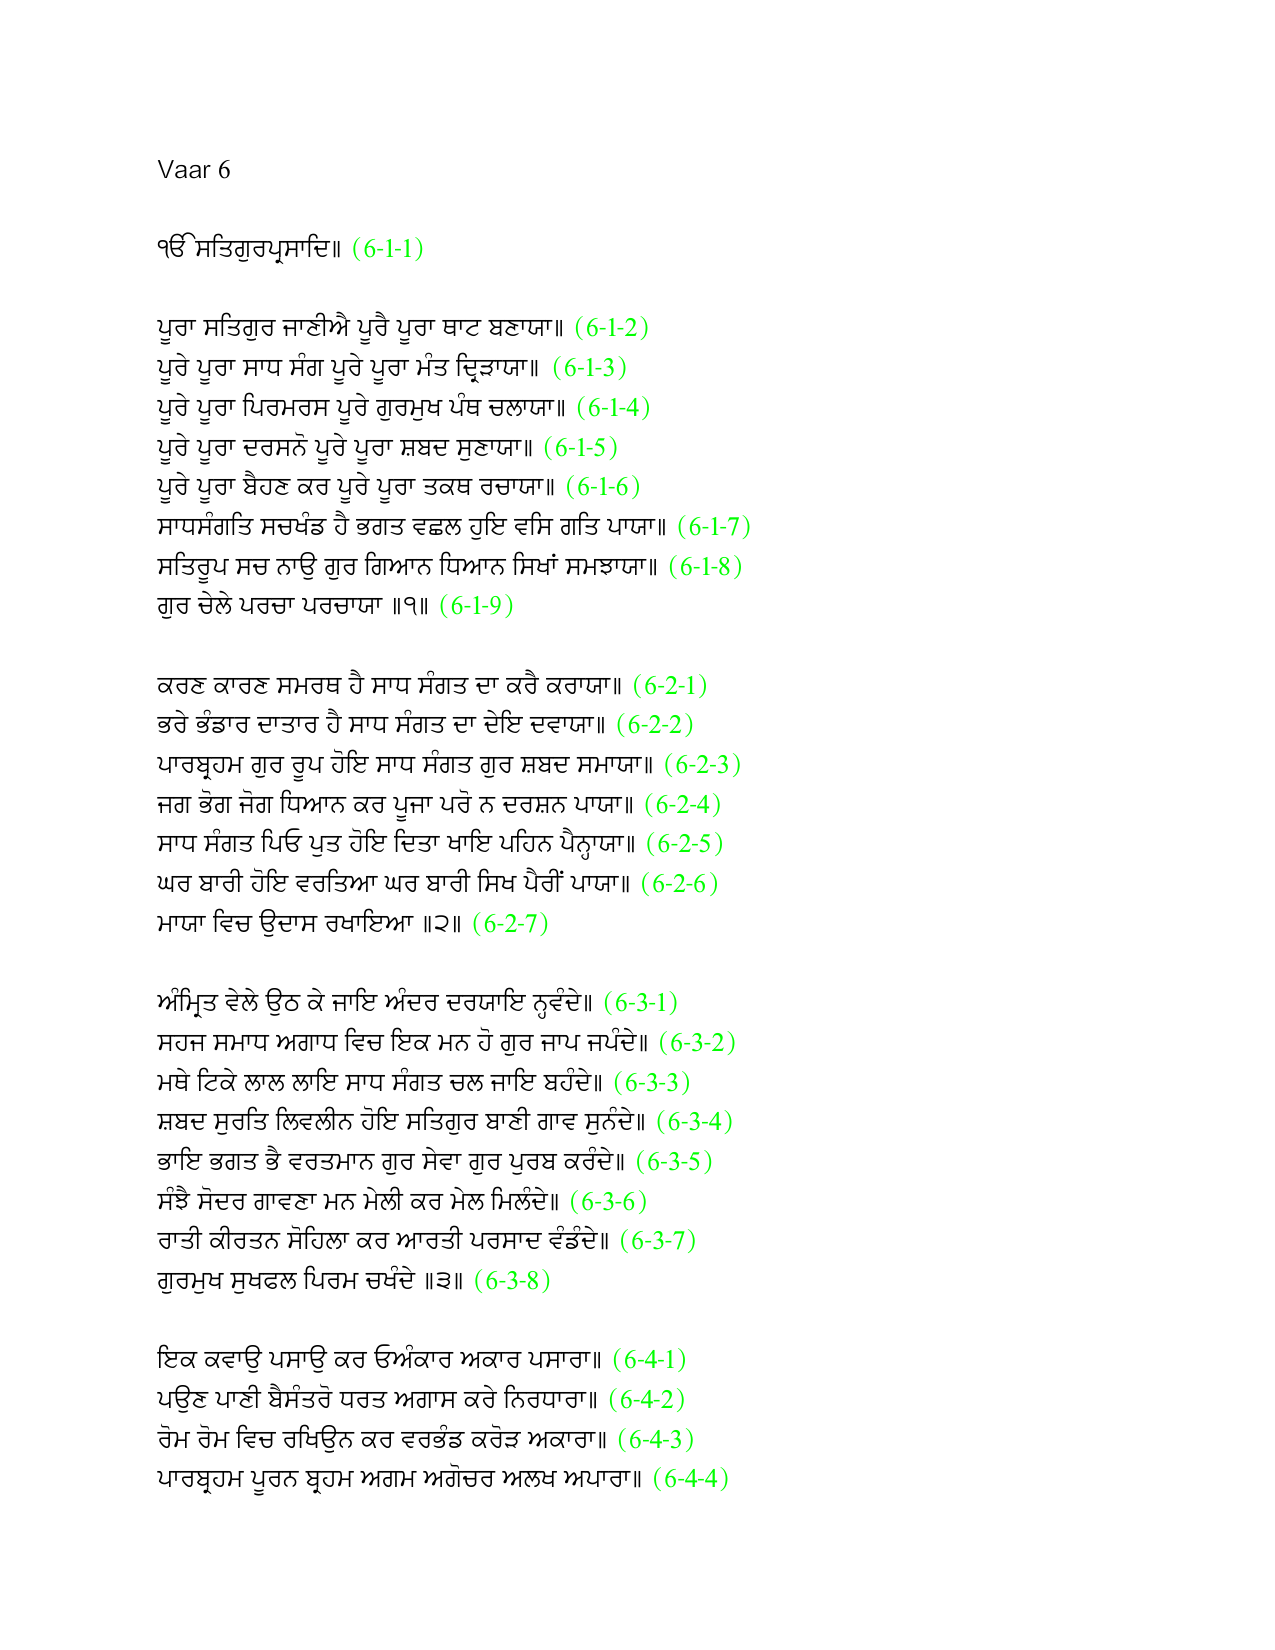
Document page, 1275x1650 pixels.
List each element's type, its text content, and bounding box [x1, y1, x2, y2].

text ਪੂਰਾ ਸਤਿਗੁਰ ਜਾਣੀਐ ਪੂਰੈ ਪੂਰਾ ਥਾਟ ਬਣਾਯਾ॥ (6-1-2) [150, 309, 1125, 348]
text ਸ਼ਬਦ ਸੁਰਤਿ ਲਿਵਲੀਨ ਹੋਇ ਸਤਿਗੁਰ ਬਾਣੀ ਗਾਵ ਸੁਨੰਦੇ॥ (6-3-4) [150, 1102, 1125, 1142]
text ਪਾਰਬ੍ਰਹਮ ਗੁਰ ਰੂਪ ਹੋਇ ਸਾਧ ਸੰਗਤ ਗੁਰ ਸ਼ਬਦ ਸਮਾਯਾ॥ (6-2-3) [150, 745, 1125, 785]
text ਗੁਰ ਚੇਲੇ ਪਰਚਾ ਪਰਚਾਯਾ ॥੧॥ (6-1-9) [150, 587, 1125, 626]
text ਮਾਯਾ ਵਿਚ ਉਦਾਸ ਰਖਾਇਆ ॥੨॥ (6-2-7) [150, 904, 1125, 944]
text Vaar 6 [150, 150, 1125, 190]
text ਰਾਤੀ ਕੀਰਤਨ ਸੋਹਿਲਾ ਕਰ ਆਰਤੀ ਪਰਸਾਦ ਵੰਡੰਦੇ॥ (6-3-7) [150, 1222, 1125, 1261]
text ਘਰ ਬਾਰੀ ਹੋਇ ਵਰਤਿਆ ਘਰ ਬਾਰੀ ਸਿਖ ਪੈਰੀਂ ਪਾਯਾ॥ (6-2-6) [150, 864, 1125, 904]
text ਇਕ ਕਵਾਉ ਪਸਾਉ ਕਰ ਓਅੰਕਾਰ ਅਕਾਰ ਪਸਾਰਾ॥ (6-4-1) [150, 1341, 1125, 1380]
text ੴ ਸਤਿਗੁਰਪ੍ਰਸਾਦਿ॥ (6-1-1) [150, 229, 1125, 269]
text ਪਉਣ ਪਾਣੀ ਬੈਸੰਤਰੋ ਧਰਤ ਅਗਾਸ ਕਰੇ ਨਿਰਧਾਰਾ॥ (6-4-2) [150, 1380, 1125, 1420]
text ਜਗ ਭੋਗ ਜੋਗ ਧਿਆਨ ਕਰ ਪੂਜਾ ਪਰੋ ਨ ਦਰਸ਼ਨ ਪਾਯਾ॥ (6-2-4) [150, 785, 1125, 825]
text ਪੂਰੇ ਪੂਰਾ ਦਰਸਨੋ ਪੂਰੇ ਪੂਰਾ ਸ਼ਬਦ ਸੁਣਾਯਾ॥ (6-1-5) [150, 428, 1125, 467]
text ਪੂਰੇ ਪੂਰਾ ਸਾਧ ਸੰਗ ਪੂਰੇ ਪੂਰਾ ਮੰਤ ਦ੍ਰਿੜਾਯਾ॥ (6-1-3) [150, 348, 1125, 388]
text ਸਾਧ ਸੰਗਤ ਪਿਓ ਪੁਤ ਹੋਇ ਦਿਤਾ ਖਾਇ ਪਹਿਨ ਪੈਨ੍ਹਾਯਾ॥ (6-2-5) [150, 825, 1125, 864]
text ਸਹਜ ਸਮਾਧ ਅਗਾਧ ਵਿਚ ਇਕ ਮਨ ਹੋ ਗੁਰ ਜਾਪ ਜਪੰਦੇ॥ (6-3-2) [150, 1023, 1125, 1063]
text ਪੂਰੇ ਪੂਰਾ ਪਿਰਮਰਸ ਪੂਰੇ ਗੁਰਮੁਖ ਪੰਥ ਚਲਾਯਾ॥ (6-1-4) [150, 388, 1125, 428]
text ਕਰਣ ਕਾਰਣ ਸਮਰਥ ਹੈ ਸਾਧ ਸੰਗਤ ਦਾ ਕਰੈ ਕਰਾਯਾ॥ (6-2-1) [150, 666, 1125, 706]
text ਪੂਰੇ ਪੂਰਾ ਬੈਹਣ ਕਰ ਪੂਰੇ ਪੂਰਾ ਤਕਥ ਰਚਾਯਾ॥ (6-1-6) [150, 467, 1125, 507]
text ਸਤਿਰੂਪ ਸਚ ਨਾਉ ਗੁਰ ਗਿਆਨ ਧਿਆਨ ਸਿਖਾਂ ਸਮਝਾਯਾ॥ (6-1-8) [150, 547, 1125, 587]
text ਅੰਮ੍ਰਿਤ ਵੇਲੇ ਉਠ ਕੇ ਜਾਇ ਅੰਦਰ ਦਰਯਾਇ ਨ੍ਹਵੰਦੇ॥ (6-3-1) [150, 983, 1125, 1023]
text ਮਥੇ ਟਿਕੇ ਲਾਲ ਲਾਇ ਸਾਧ ਸੰਗਤ ਚਲ ਜਾਇ ਬਹੰਦੇ॥ (6-3-3) [150, 1063, 1125, 1102]
text ਸਾਧਸੰਗਤਿ ਸਚਖੰਡ ਹੈ ਭਗਤ ਵਛਲ ਹੁਇ ਵਸਿ ਗਤਿ ਪਾਯਾ॥ (6-1-7) [150, 507, 1125, 547]
text ਭਰੇ ਭੰਡਾਰ ਦਾਤਾਰ ਹੈ ਸਾਧ ਸੰਗਤ ਦਾ ਦੇਇ ਦਵਾਯਾ॥ (6-2-2) [150, 706, 1125, 745]
text ਸੰਝੈ ਸੋਦਰ ਗਾਵਣਾ ਮਨ ਮੇਲੀ ਕਰ ਮੇਲ ਮਿਲੰਦੇ॥ (6-3-6) [150, 1182, 1125, 1222]
text ਭਾਇ ਭਗਤ ਭੈ ਵਰਤਮਾਨ ਗੁਰ ਸੇਵਾ ਗੁਰ ਪੁਰਬ ਕਰੰਦੇ॥ (6-3-5) [150, 1142, 1125, 1182]
text ਰੋਮ ਰੋਮ ਵਿਚ ਰਖਿਉਨ ਕਰ ਵਰਭੰਡ ਕਰੋੜ ਅਕਾਰਾ॥ (6-4-3) [150, 1420, 1125, 1460]
text ਪਾਰਬ੍ਰਹਮ ਪੂਰਨ ਬ੍ਰਹਮ ਅਗਮ ਅਗੋਚਰ ਅਲਖ ਅਪਾਰਾ॥ (6-4-4) [150, 1460, 1125, 1499]
text ਗੁਰਮੁਖ ਸੁਖਫਲ ਪਿਰਮ ਚਖੰਦੇ ॥੩॥ (6-3-8) [150, 1261, 1125, 1301]
